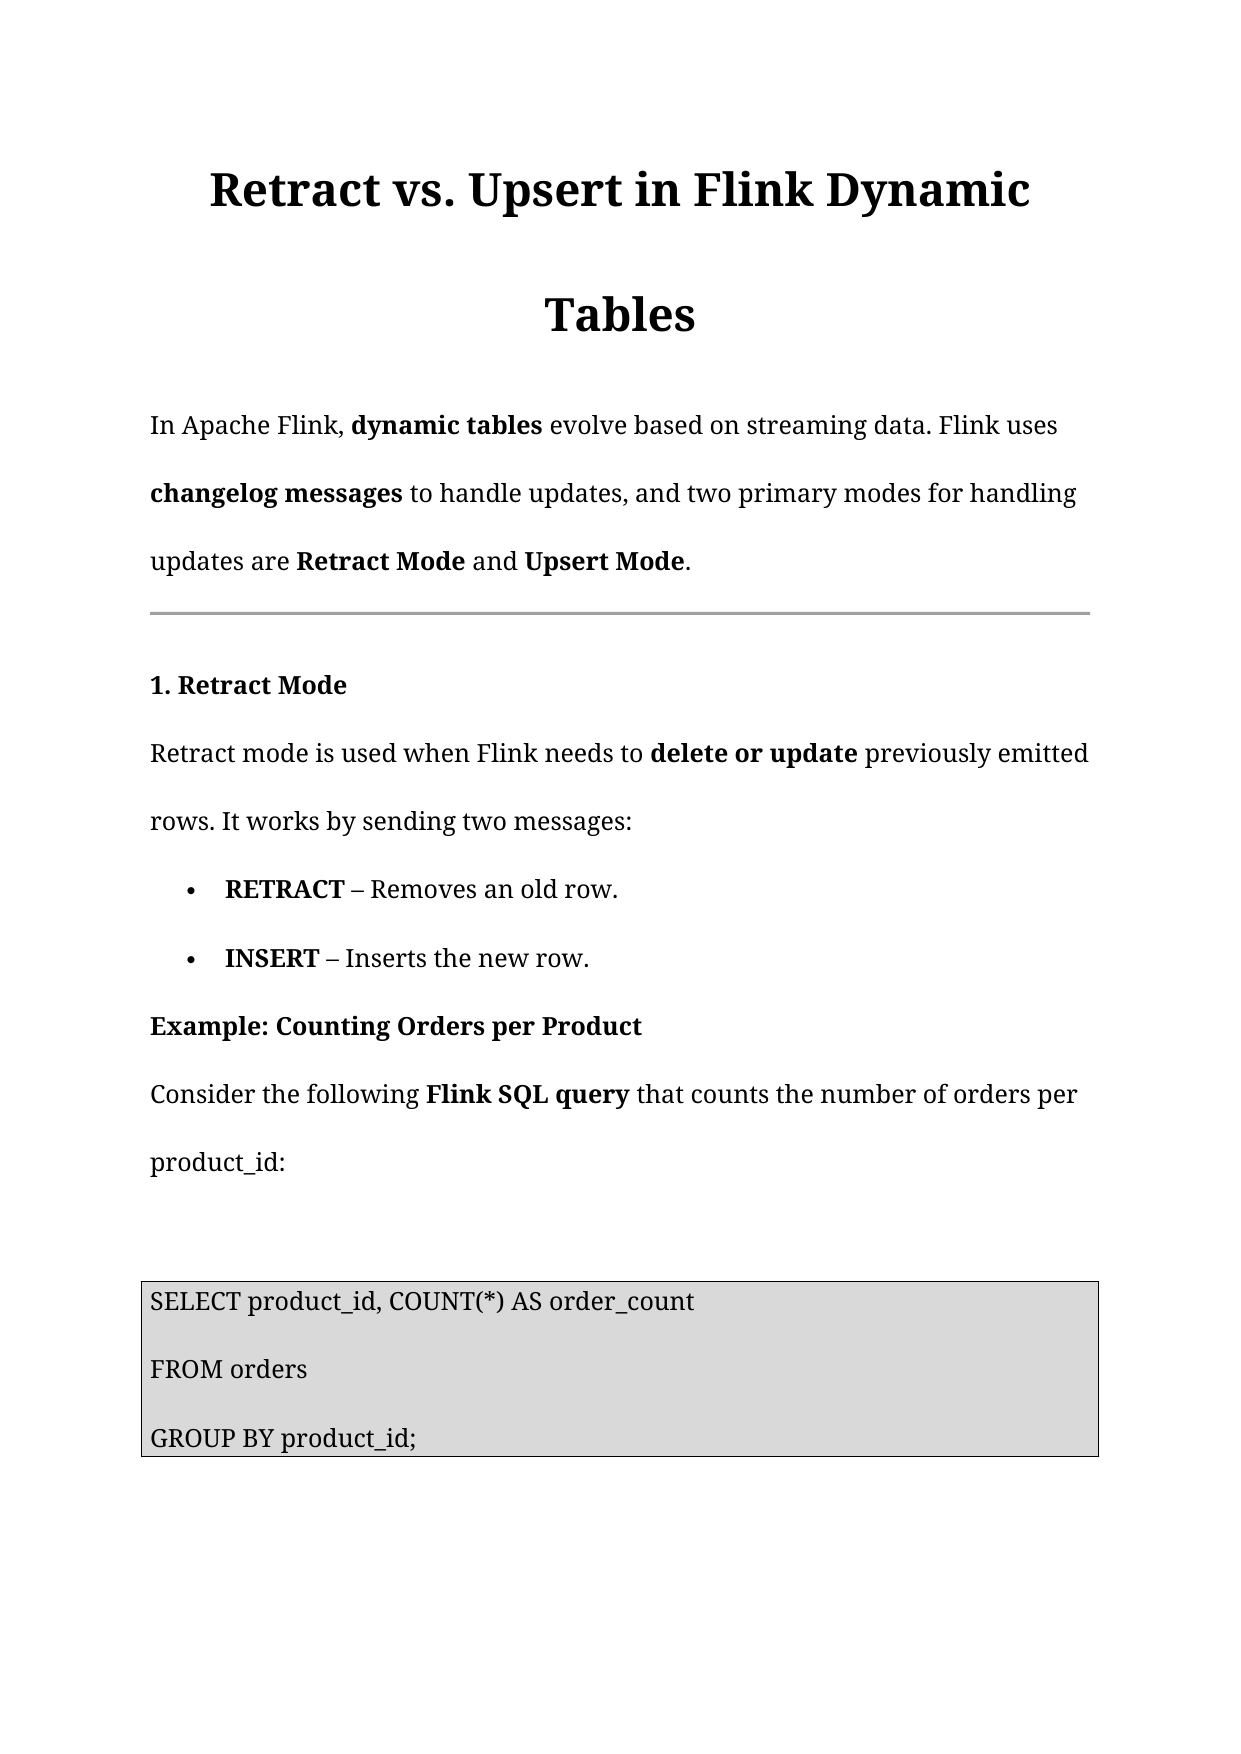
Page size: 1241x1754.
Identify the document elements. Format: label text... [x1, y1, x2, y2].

text Consider the following Flink SQL query that counts the number of orders per product_id: [150, 1077, 1090, 1179]
text GROUP BY product_id; [142, 1417, 1098, 1456]
text Example: Counting Orders per Product [150, 1008, 1090, 1042]
list RETRACT – Removes an old row. [187, 872, 1090, 906]
list INSERT – Inserts the new row. [187, 940, 1090, 974]
text SELECT product_id, COUNT(*) AS order_count [142, 1282, 1098, 1318]
text In Apache Flink, dynamic tables evolve based on streaming data. Flink uses changelog messages to handle updates, and two primary modes for handling updates are Retract Mode and Upsert Mode. [150, 407, 1090, 578]
text 1. Retract Mode [150, 668, 1090, 702]
text FROM orders [142, 1349, 1098, 1386]
text Retract mode is used when Flink needs to delete or update previously emitted rows. It works by sending two messages: [150, 736, 1090, 838]
text Retract vs. Upsert in Flink Dynamic Tables [150, 158, 1090, 345]
